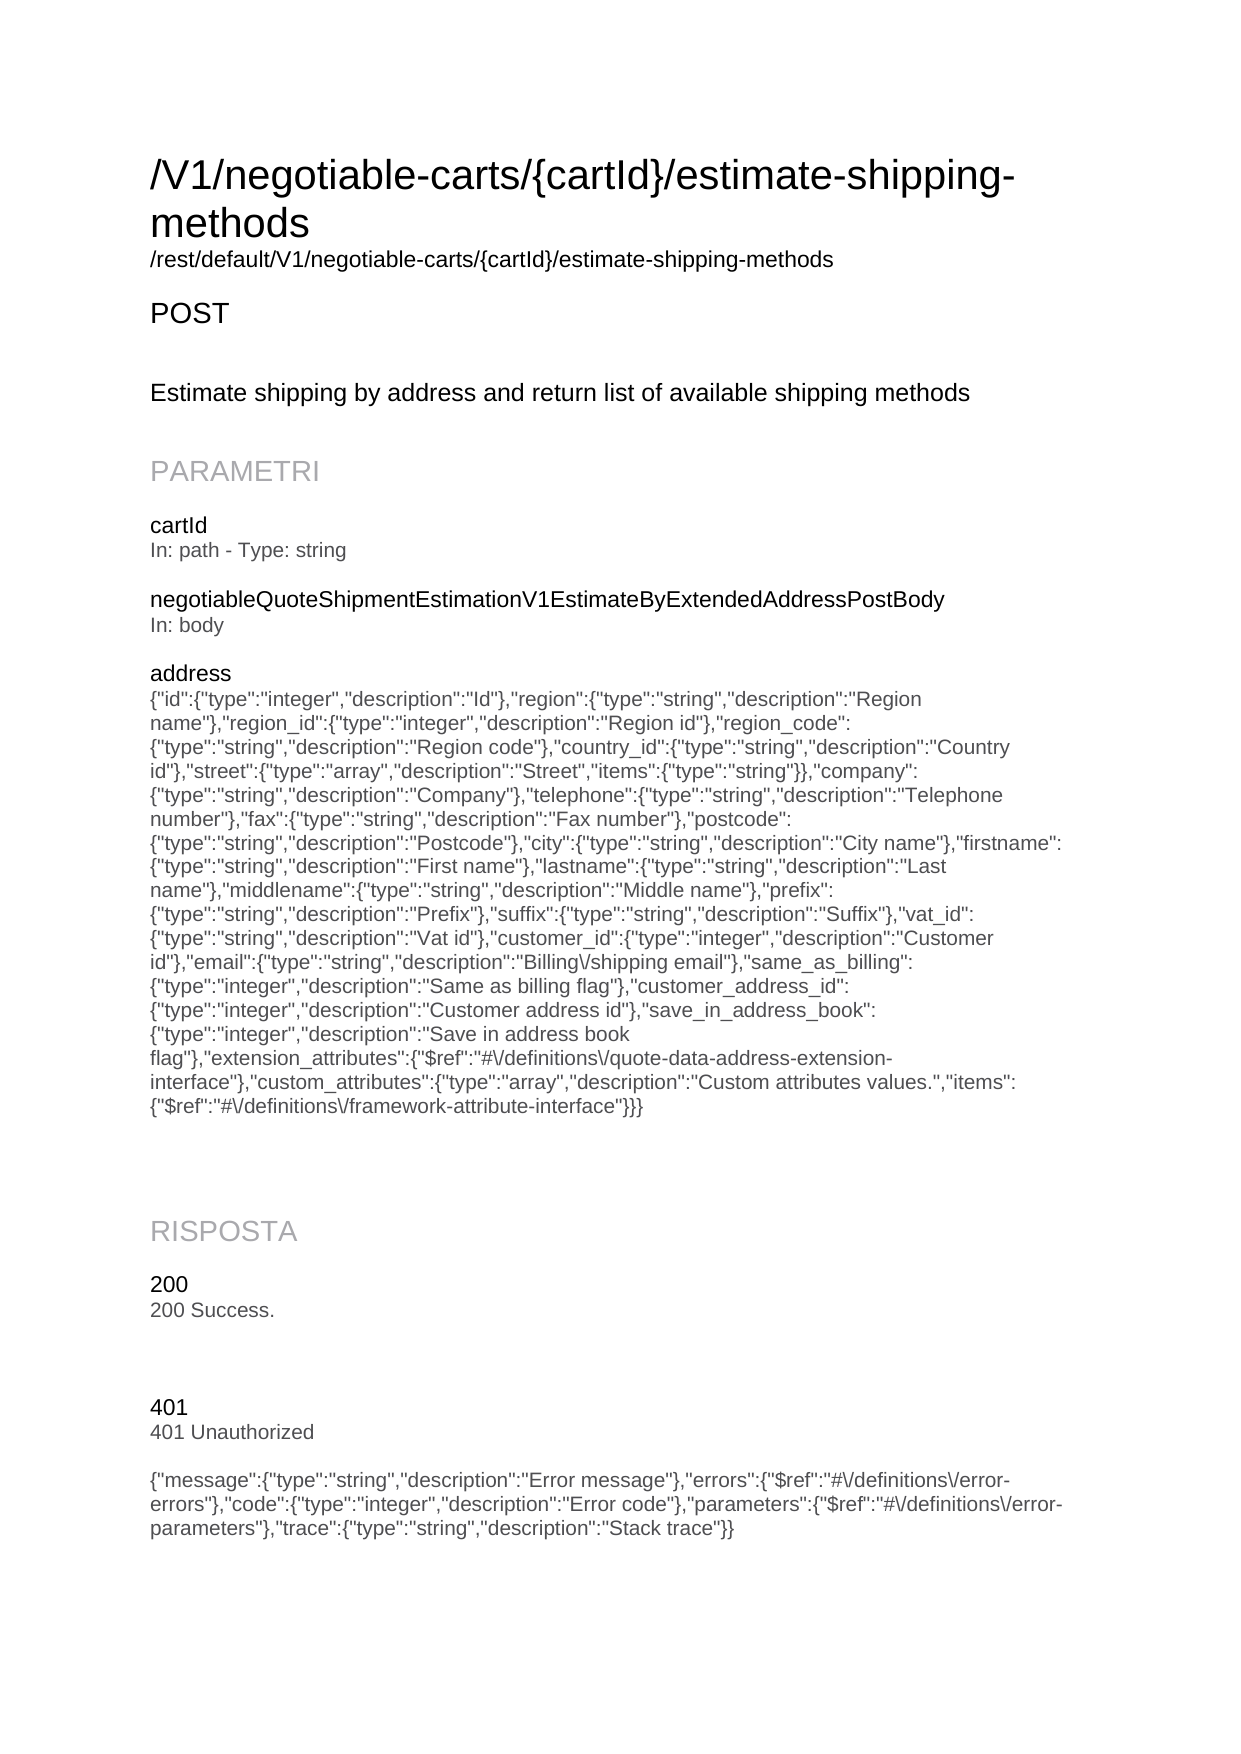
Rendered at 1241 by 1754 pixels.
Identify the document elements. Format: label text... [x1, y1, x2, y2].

text {"id":{"type":"integer","description":"Id"},"region":{"type":"string","description":"Region name"},"region_id":{"type":"integer","description":"Region id"},"region_code":{"type":"string","description":"Region code"},"country_id":{"type":"string","description":"Country id"},"street":{"type":"array","description":"Street","items":{"type":"string"}},"company":{"type":"string","description":"Company"},"telephone":{"type":"string","description":"Telephone number"},"fax":{"type":"string","description":"Fax number"},"postcode":{"type":"string","description":"Postcode"},"city":{"type":"string","description":"City name"},"firstname":{"type":"string","description":"First name"},"lastname":{"type":"string","description":"Last name"},"middlename":{"type":"string","description":"Middle name"},"prefix":{"type":"string","description":"Prefix"},"suffix":{"type":"string","description":"Suffix"},"vat_id":{"type":"string","description":"Vat id"},"customer_id":{"type":"integer","description":"Customer id"},"email":{"type":"string","description":"Billing\/shipping email"},"same_as_billing":{"type":"integer","description":"Same as billing flag"},"customer_address_id":{"type":"integer","description":"Customer address id"},"save_in_address_book":{"type":"integer","description":"Save in address book flag"},"extension_attributes":{"$ref":"#\/definitions\/quote-data-address-extension-interface"},"custom_attributes":{"type":"array","description":"Custom attributes values.","items":{"$ref":"#\/definitions\/framework-attribute-interface"}}} [150, 687, 1090, 1118]
text Estimate shipping by address and return list of available shipping methods [150, 378, 1090, 406]
text In: body [150, 612, 1090, 636]
text 200 Success. [150, 1298, 1090, 1322]
text RISPOSTA [150, 1214, 1090, 1247]
text 200 [150, 1271, 1090, 1298]
text PARAMETRI [150, 454, 1090, 488]
text 401 [150, 1393, 1090, 1420]
text cartId [150, 512, 1090, 538]
text POST [150, 296, 1090, 330]
text address [150, 660, 1090, 687]
text /rest/default/V1/negotiable-carts/{cartId}/estimate-shipping-methods [150, 246, 1090, 272]
text /V1/negotiable-carts/{cartId}/estimate-shipping-methods [150, 150, 1090, 246]
text 401 Unauthorized [150, 1420, 1090, 1444]
text negotiableQuoteShipmentEstimationV1EstimateByExtendedAddressPostBody [150, 586, 1090, 612]
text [150, 1468, 1090, 1539]
text In: path - Type: string [150, 538, 1090, 562]
